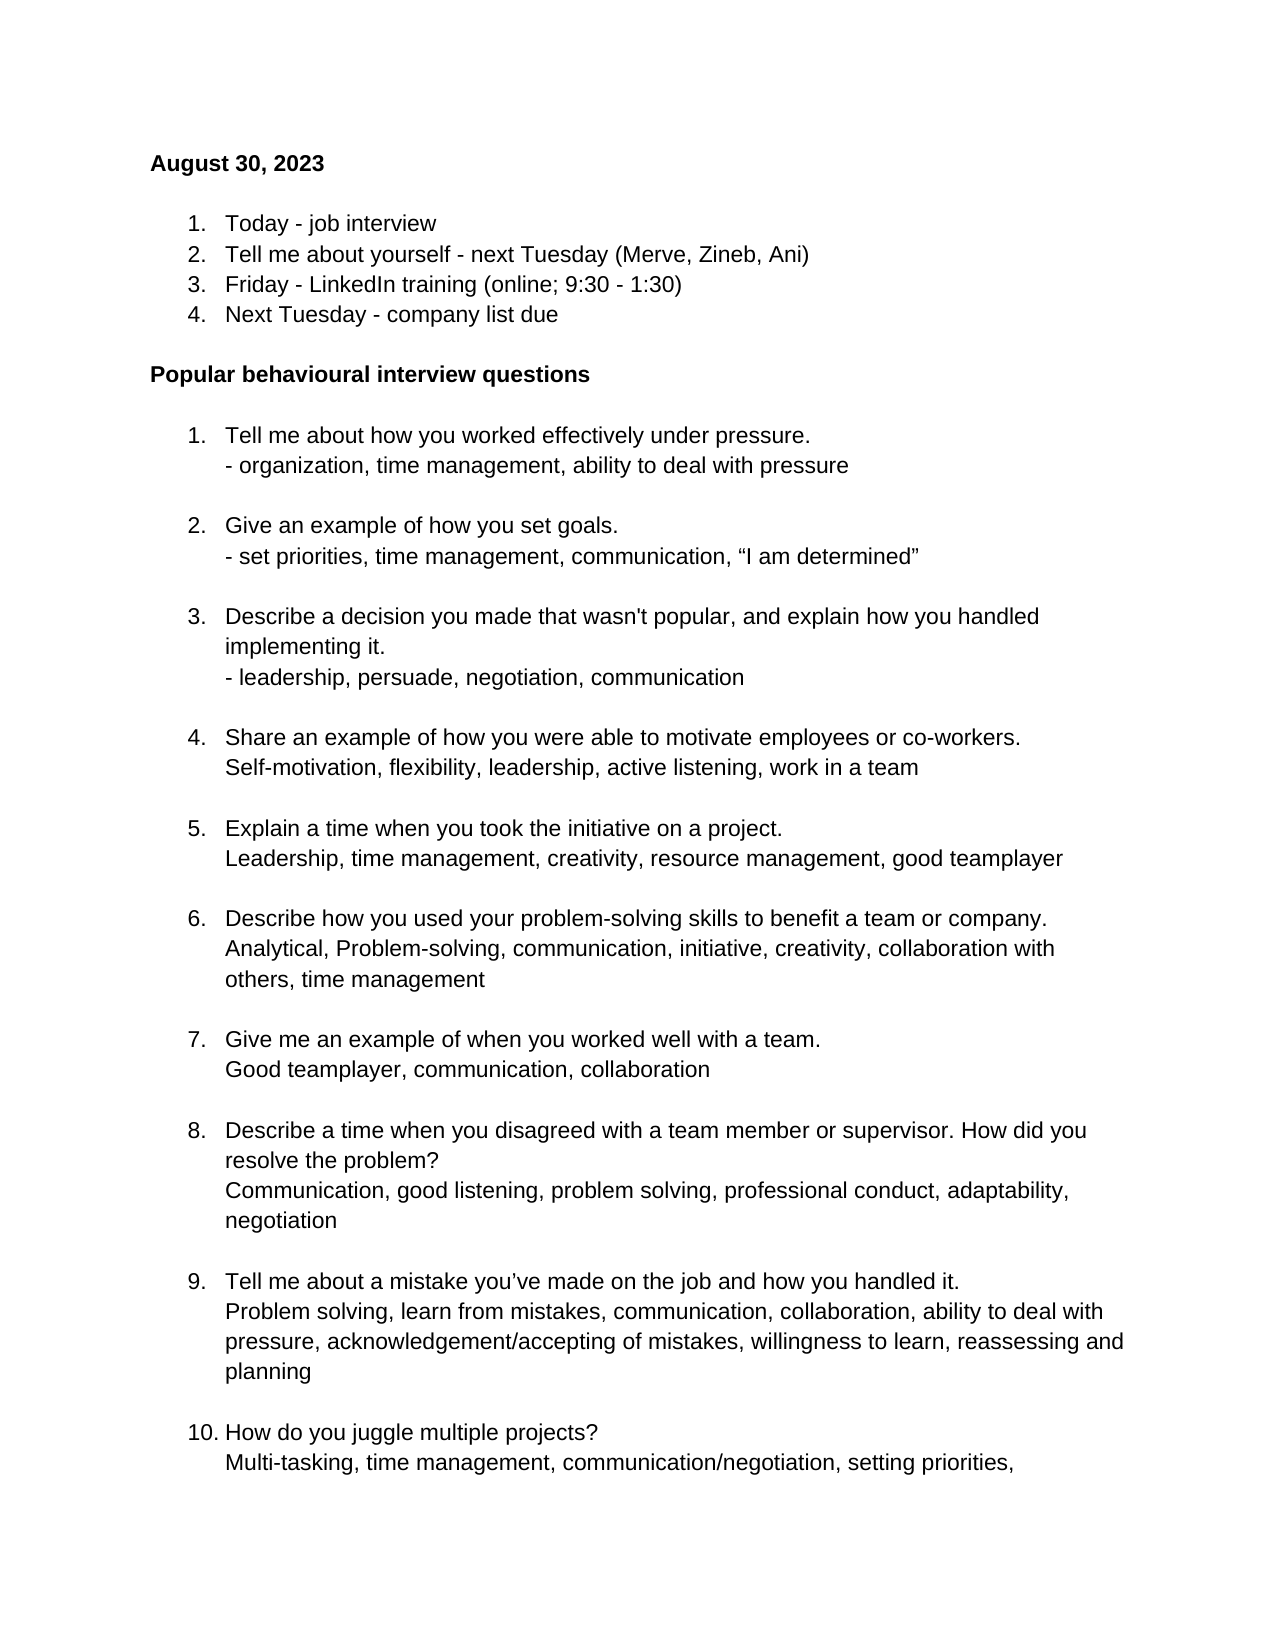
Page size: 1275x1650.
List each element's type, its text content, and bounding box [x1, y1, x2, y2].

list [187, 1419, 1125, 1475]
list Describe how you used your problem-solving skills to benefit a team or company. Analytical, Problem-solving, communication, initiative, creativity, collaboration with others, time management [187, 905, 1125, 1022]
list Describe a time when you disagreed with a team member or supervisor. How did you resolve the problem? Communication, good listening, problem solving, professional conduct, adaptability, negotiation [187, 1117, 1125, 1264]
list Give an example of how you set goals. - set priorities, time management, communication, “I am determined” [187, 512, 1125, 599]
list Friday - LinkedIn training (online; 9:30 - 1:30) [187, 271, 1125, 297]
list Describe a decision you made that wasn't popular, and explain how you handled implementing it. - leadership, persuade, negotiation, communication [187, 603, 1125, 720]
list Tell me about a mistake you’ve made on the job and how you handled it. Problem solving, learn from mistakes, communication, collaboration, ability to deal with pressure, acknowledgement/accepting of mistakes, willingness to learn, reassessing and planning [187, 1268, 1125, 1415]
list Tell me about yourself - next Tuesday (Merve, Zineb, Ani) [187, 241, 1125, 267]
text August 30, 2023 [150, 150, 1125, 176]
list Explain a time when you took the initiative on a project. Leadership, time management, creativity, resource management, good teamplayer [187, 814, 1125, 901]
list Tell me about how you worked effectively under pressure. - organization, time management, ability to deal with pressure [187, 422, 1125, 509]
list Share an example of how you were able to motivate employees or co-workers. Self-motivation, flexibility, leadership, active listening, work in a team [187, 724, 1125, 811]
list Today - job interview [187, 210, 1125, 237]
list Give me an example of when you worked well with a team. Good teamplayer, communication, collaboration [187, 1026, 1125, 1113]
list Next Tuesday - company list due [187, 301, 1125, 327]
text Popular behavioural interview questions [150, 361, 1125, 388]
